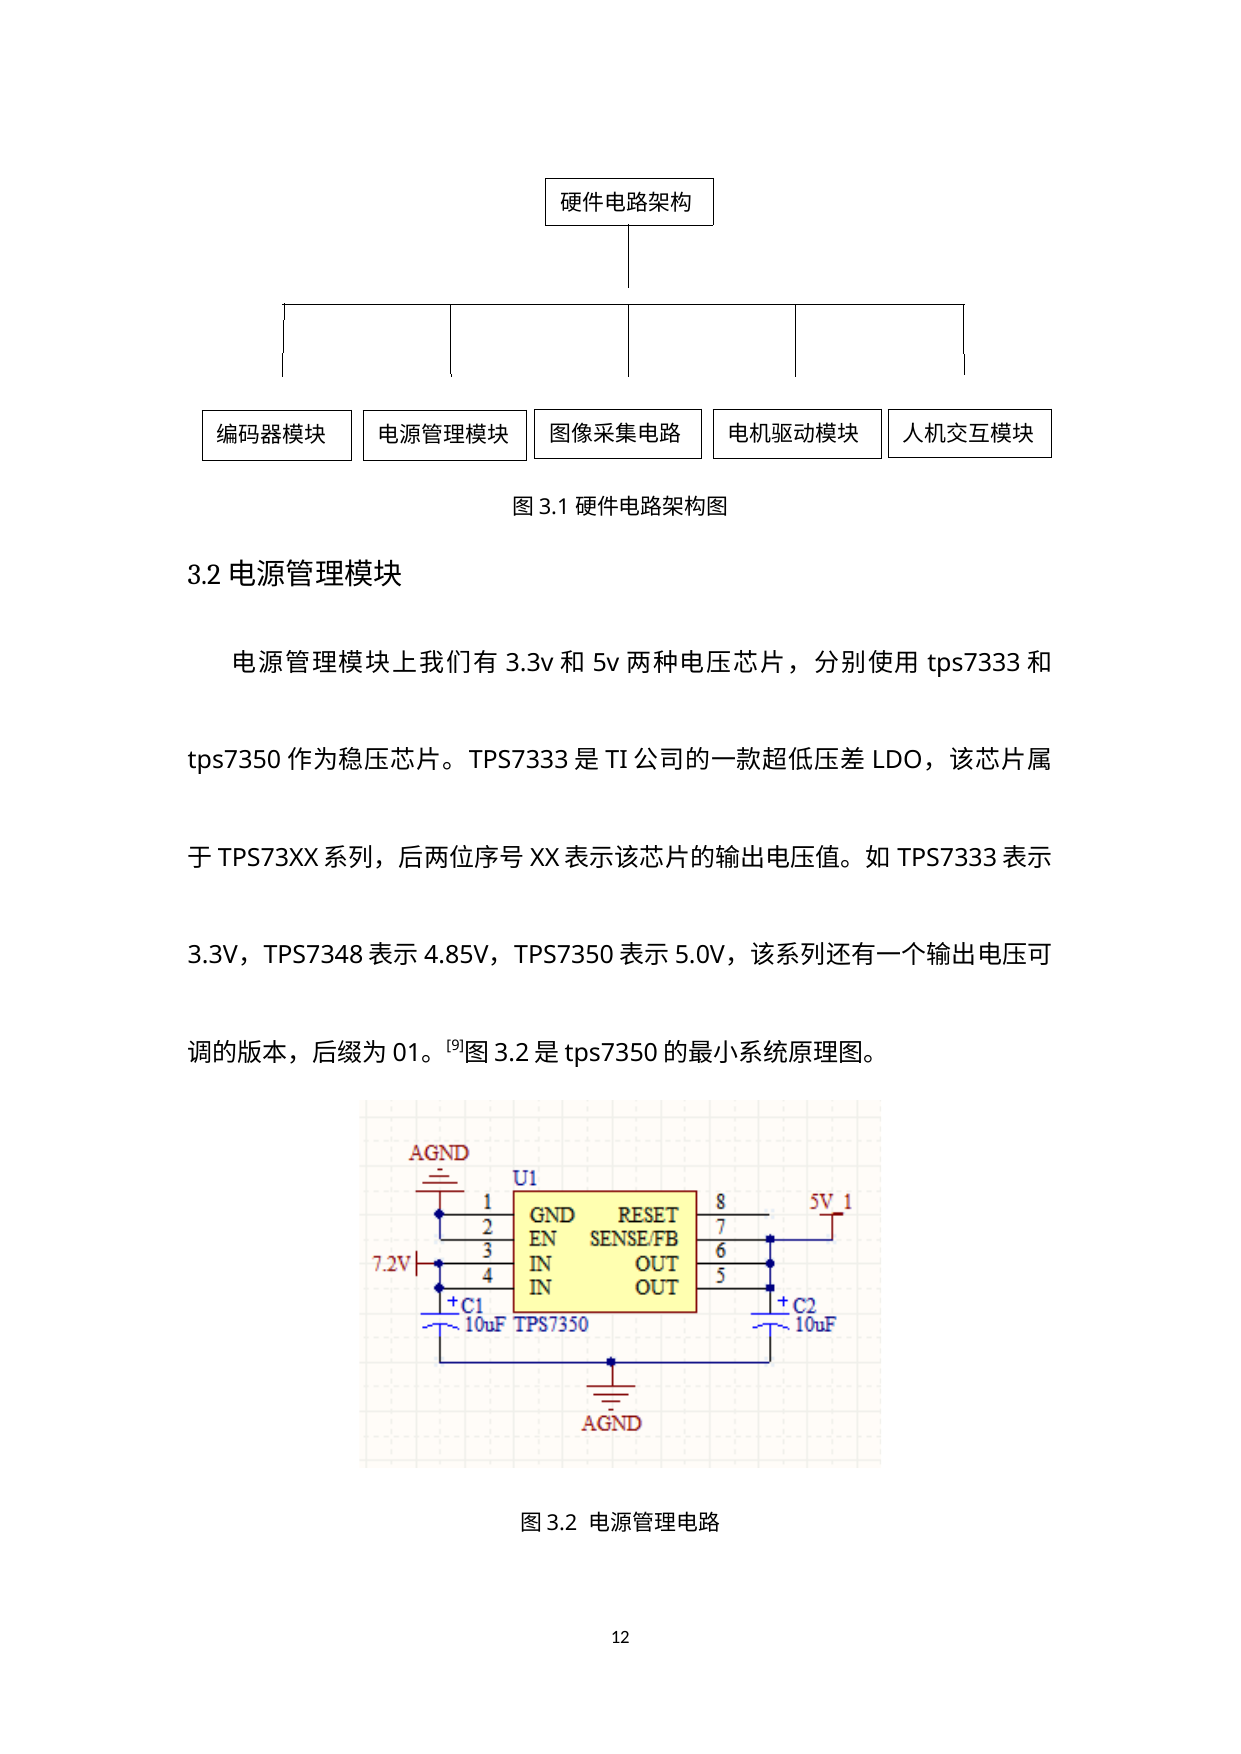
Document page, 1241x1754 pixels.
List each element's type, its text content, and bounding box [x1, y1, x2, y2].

text 图3.2 电源管理电路 [187, 1504, 1053, 1537]
text 电源管理模块上我们有3.3v和5v两种电压芯片，分别使用tps7333和tps7350作为稳压芯片。TPS7333是TI公司的一款超低压差LDO，该芯片属于TPS73XX系列，后两位序号XX表示该芯片的输出电压值。如TPS7333表示3.3V，TPS7348表示4.85V，TPS7350表示5.0V，该系列还有一个输出电压可调的版本，后缀为01。[9]图3.2是tps7350的最小系统原理图。 [187, 628, 1053, 1083]
picture [359, 1100, 882, 1468]
text 图3.1 硬件电路架构图 [187, 489, 1053, 522]
subtitle 3.2 电源管理模块 [187, 539, 1053, 604]
